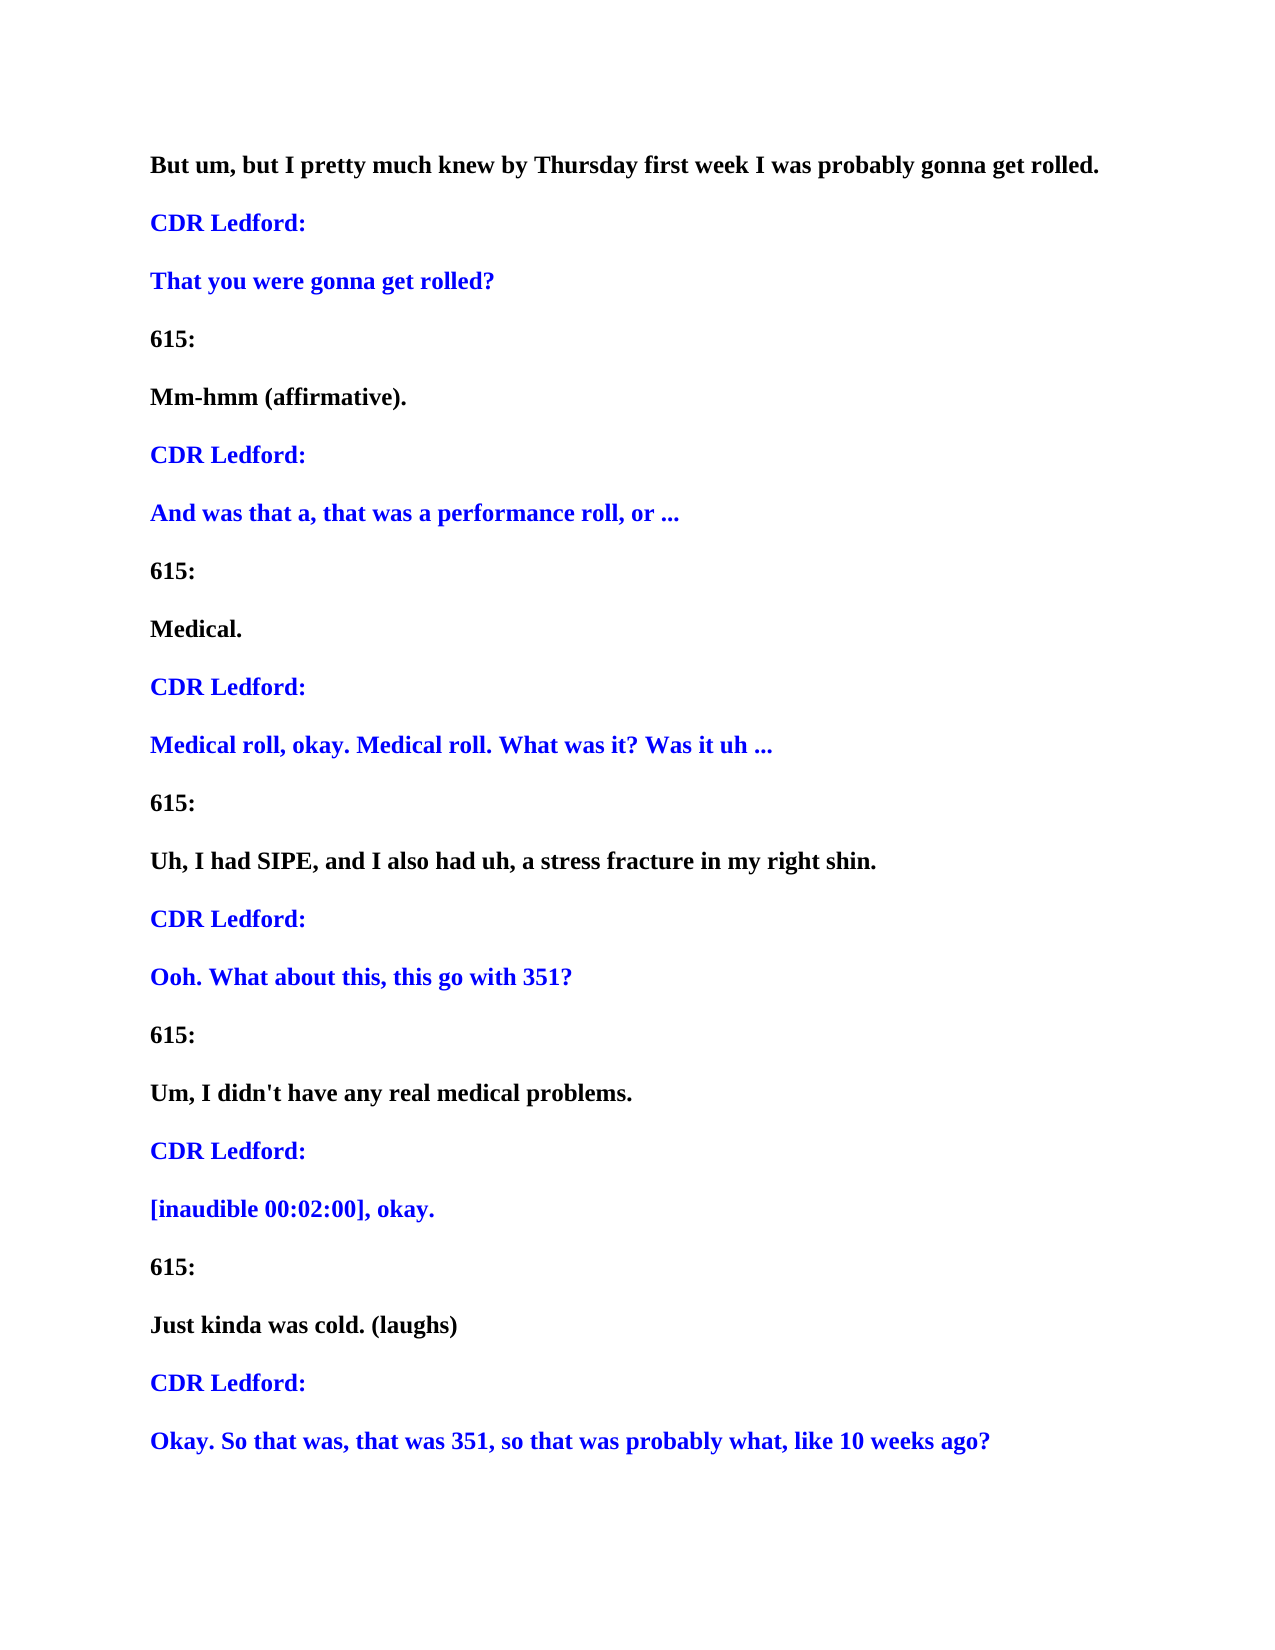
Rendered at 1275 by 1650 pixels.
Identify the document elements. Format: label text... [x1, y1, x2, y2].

text Medical roll, okay. Medical roll. What was it? Was it uh ... [150, 730, 1125, 759]
text Okay. So that was, that was 351, so that was probably what, like 10 weeks ago? [150, 1426, 1125, 1455]
text Just kinda was cold. (laughs) [150, 1310, 1125, 1339]
text 615: [150, 1252, 1125, 1281]
text 615: [150, 788, 1125, 817]
text CDR Ledford: [150, 1136, 1125, 1165]
text CDR Ledford: [150, 672, 1125, 701]
text 615: [150, 1020, 1125, 1049]
text Um, I didn't have any real medical problems. [150, 1078, 1125, 1107]
text CDR Ledford: [150, 1368, 1125, 1397]
text CDR Ledford: [150, 208, 1125, 237]
text [inaudible 00:02:00], okay. [150, 1194, 1125, 1223]
text But um, but I pretty much knew by Thursday first week I was probably gonna get rolled. [150, 150, 1125, 179]
text Uh, I had SIPE, and I also had uh, a stress fracture in my right shin. [150, 846, 1125, 875]
text CDR Ledford: [150, 904, 1125, 933]
text Ooh. What about this, this go with 351? [150, 962, 1125, 991]
text Medical. [150, 614, 1125, 643]
text 615: [150, 556, 1125, 585]
text And was that a, that was a performance roll, or ... [150, 498, 1125, 527]
text That you were gonna get rolled? [150, 266, 1125, 295]
text Mm-hmm (affirmative). [150, 382, 1125, 411]
text 615: [150, 324, 1125, 353]
text CDR Ledford: [150, 440, 1125, 469]
